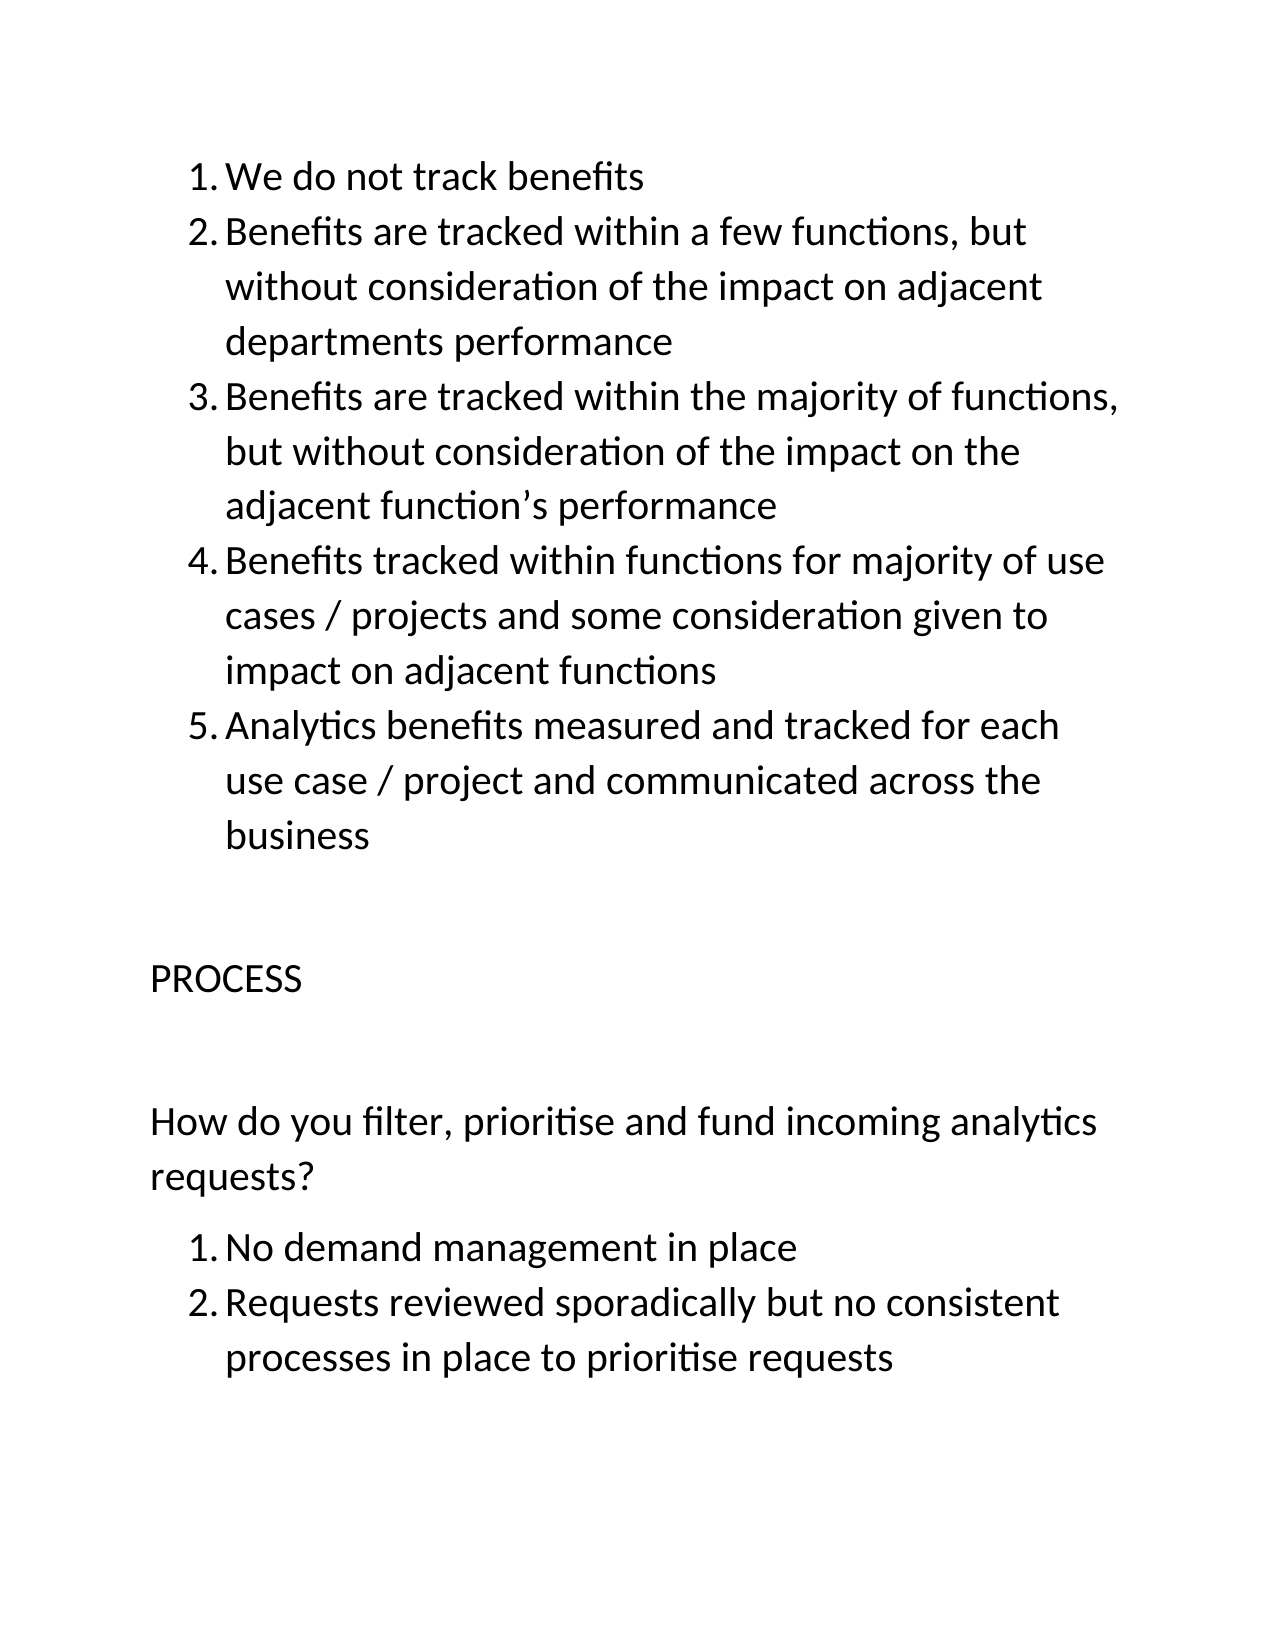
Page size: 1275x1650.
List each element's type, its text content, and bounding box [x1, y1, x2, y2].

list Requests reviewed sporadically but no consistent processes in place to prioritise requests [187, 1276, 1125, 1382]
text PROCESS [150, 952, 1125, 1003]
list No demand management in place [187, 1221, 1125, 1272]
list Benefits tracked within functions for majority of use cases / projects and some consideration given to impact on adjacent functions [187, 534, 1125, 695]
list We do not track benefits [187, 150, 1125, 201]
list Benefits are tracked within the majority of functions, but without consideration of the impact on the adjacent function’s performance [187, 369, 1125, 530]
list Analytics benefits measured and tracked for each use case / project and communicated across the business [187, 699, 1125, 859]
text How do you filter, prioritise and fund incoming analytics requests? [150, 1095, 1125, 1201]
list Benefits are tracked within a few functions, but without consideration of the impact on adjacent departments performance [187, 205, 1125, 366]
